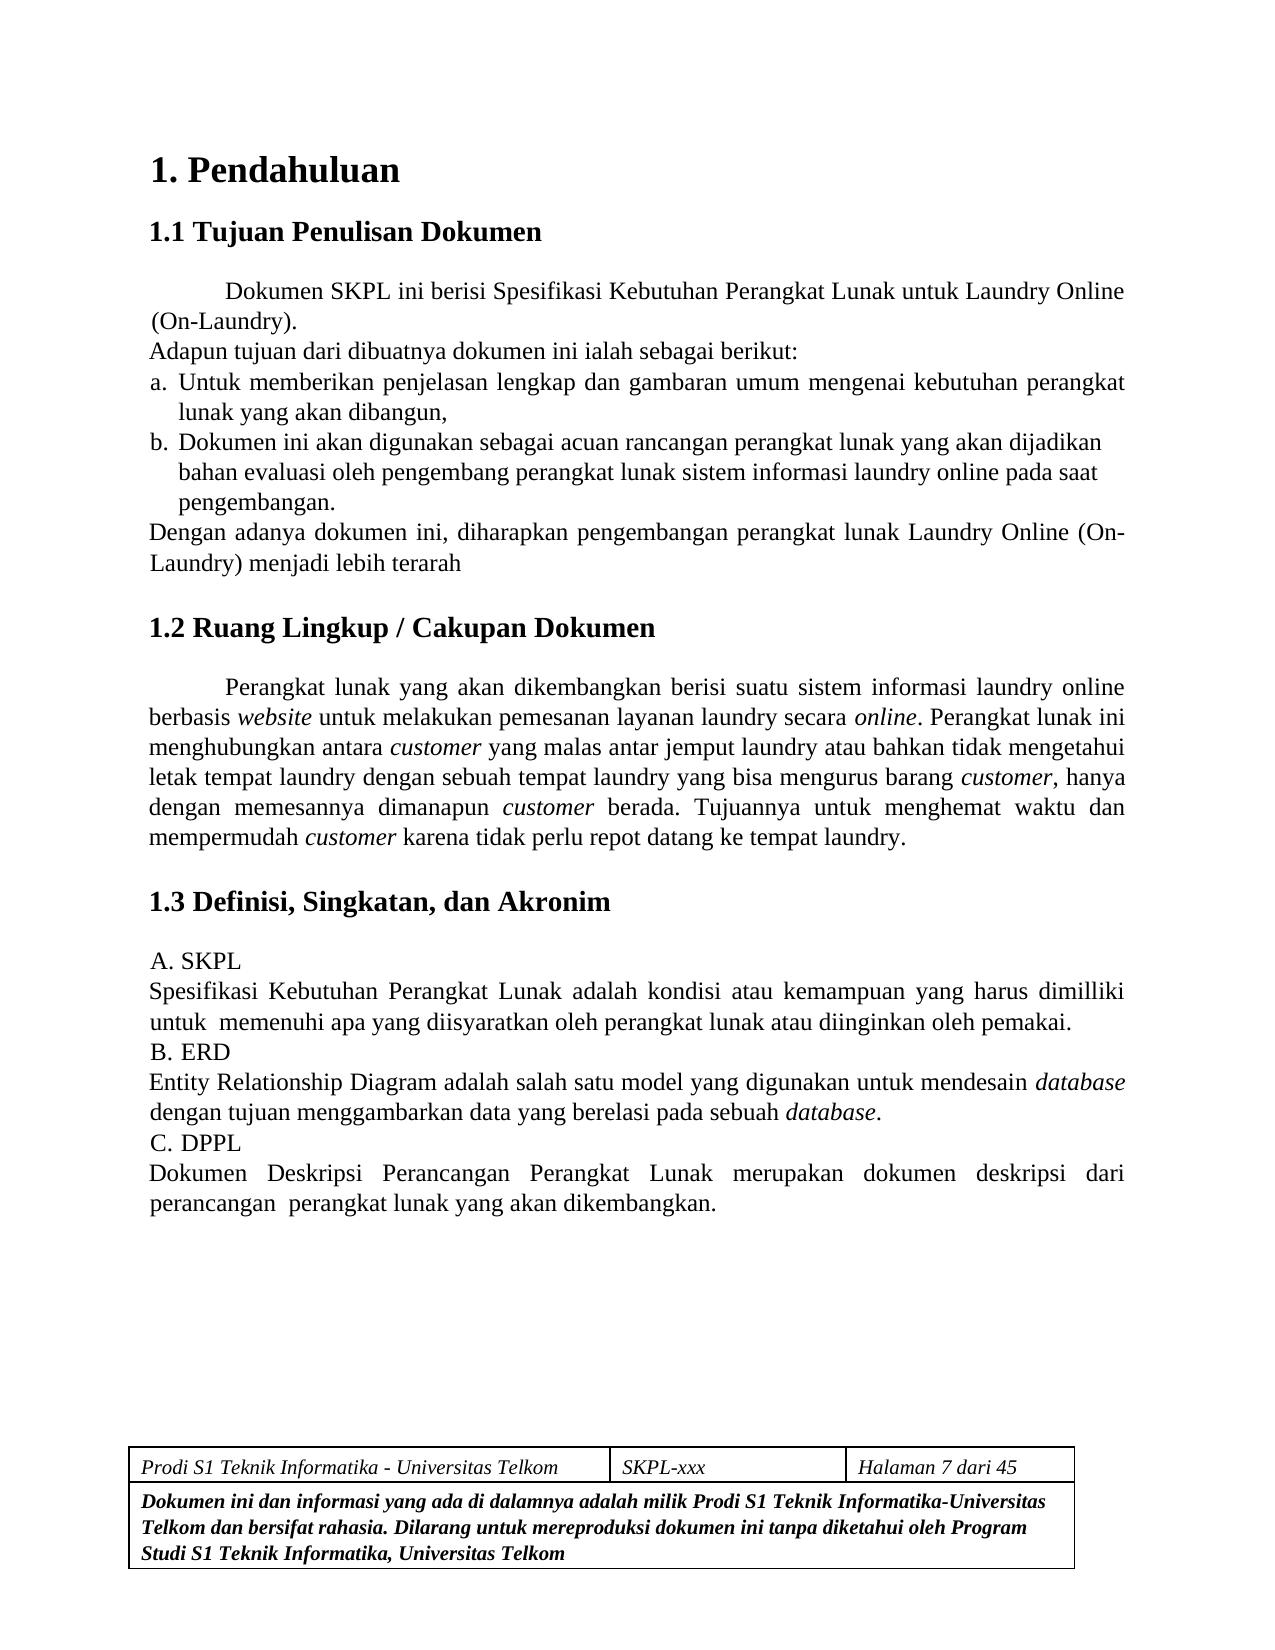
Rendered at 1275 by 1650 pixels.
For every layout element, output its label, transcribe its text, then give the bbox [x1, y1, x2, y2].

subtitle 1. Pendahuluan [150, 148, 1137, 191]
list Dokumen ini akan digunakan sebagai acuan rancangan perangkat lunak yang akan dijadikan bahan evaluasi oleh pengembang perangkat lunak sistem informasi laundry online pada saat pengembangan. [150, 427, 1132, 516]
subtitle 1.1 Tujuan Penulisan Dokumen [148, 214, 1137, 247]
list Untuk memberikan penjelasan lengkap dan gambaran umum mengenai kebutuhan perangkat lunak yang akan dibangun, [150, 367, 1126, 426]
text Dengan adanya dokumen ini, diharapkan pengembangan perangkat lunak Laundry Online (On-Laundry) menjadi lebih terarah [148, 517, 1126, 576]
list DPPL [150, 1128, 1126, 1157]
list SKPL [150, 946, 1126, 975]
subtitle 1.3 Definisi, Singkatan, dan Akronim [148, 884, 1137, 918]
text Dokumen Deskripsi Perancangan Perangkat Lunak merupakan dokumen deskripsi dari perancangan perangkat lunak yang akan dikembangkan. [148, 1158, 1126, 1217]
subtitle 1.2 Ruang Lingkup / Cakupan Dokumen [148, 610, 1137, 643]
text Entity Relationship Diagram adalah salah satu model yang digunakan untuk mendesain database dengan tujuan menggambarkan data yang berelasi pada sebuah database. [148, 1067, 1126, 1126]
text Perangkat lunak yang akan dikembangkan berisi suatu sistem informasi laundry online berbasis website untuk melakukan pemesanan layanan laundry secara online. Perangkat lunak ini menghubungkan antara customer yang malas antar jemput laundry atau bahkan tidak mengetahui letak tempat laundry dengan sebuah tempat laundry yang bisa mengurus barang customer, hanya dengan memesannya dimanapun customer berada. Tujuannya untuk menghemat waktu dan mempermudah customer karena tidak perlu repot datang ke tempat laundry. [148, 672, 1126, 851]
text Spesifikasi Kebutuhan Perangkat Lunak adalah kondisi atau kemampuan yang harus dimilliki untuk memenuhi apa yang diisyaratkan oleh perangkat lunak atau diinginkan oleh pemakai. [148, 976, 1126, 1035]
text Adapun tujuan dari dibuatnya dokumen ini ialah sebagai berikut: [148, 336, 1126, 365]
list ERD [150, 1037, 1126, 1066]
text Dokumen SKPL ini berisi Spesifikasi Kebutuhan Perangkat Lunak untuk Laundry Online (On-Laundry). [151, 276, 1126, 334]
